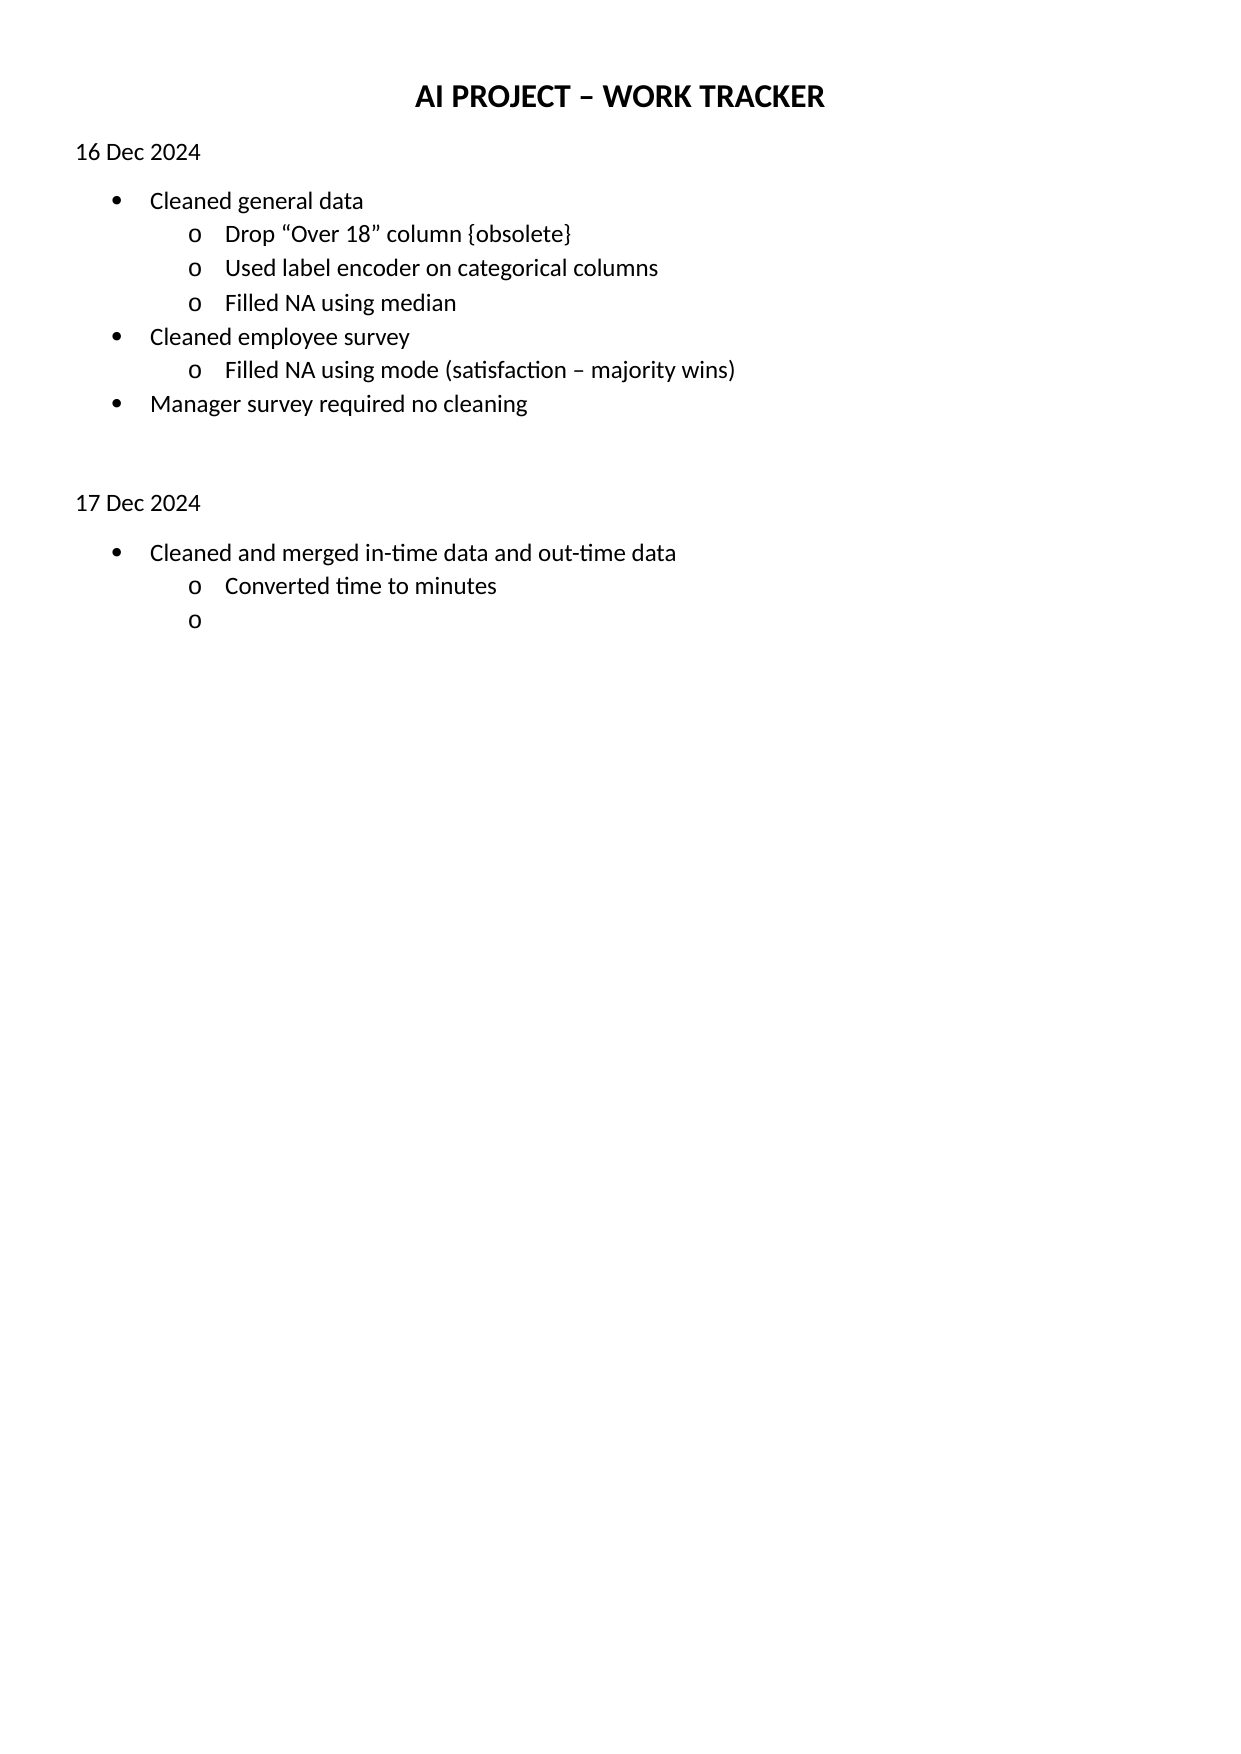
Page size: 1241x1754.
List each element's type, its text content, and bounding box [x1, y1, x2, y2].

list Drop “Over 18” column {obsolete} [187, 218, 1165, 250]
list Cleaned employee survey [112, 321, 1165, 351]
list Filled NA using median [187, 287, 1165, 318]
list Cleaned and merged in-time data and out-time data [112, 537, 1165, 567]
text 17 Dec 2024 [75, 487, 1165, 518]
list Manager survey required no cleaning [112, 388, 1165, 419]
list Converted time to minutes [187, 570, 1165, 602]
list Cleaned general data [112, 185, 1165, 216]
list Used label encoder on categorical columns [187, 252, 1165, 284]
list Filled NA using mode (satisfaction – majority wins) [187, 354, 1165, 386]
text 16 Dec 2024 [75, 136, 1165, 166]
text AI PROJECT – WORK TRACKER [75, 75, 1165, 116]
